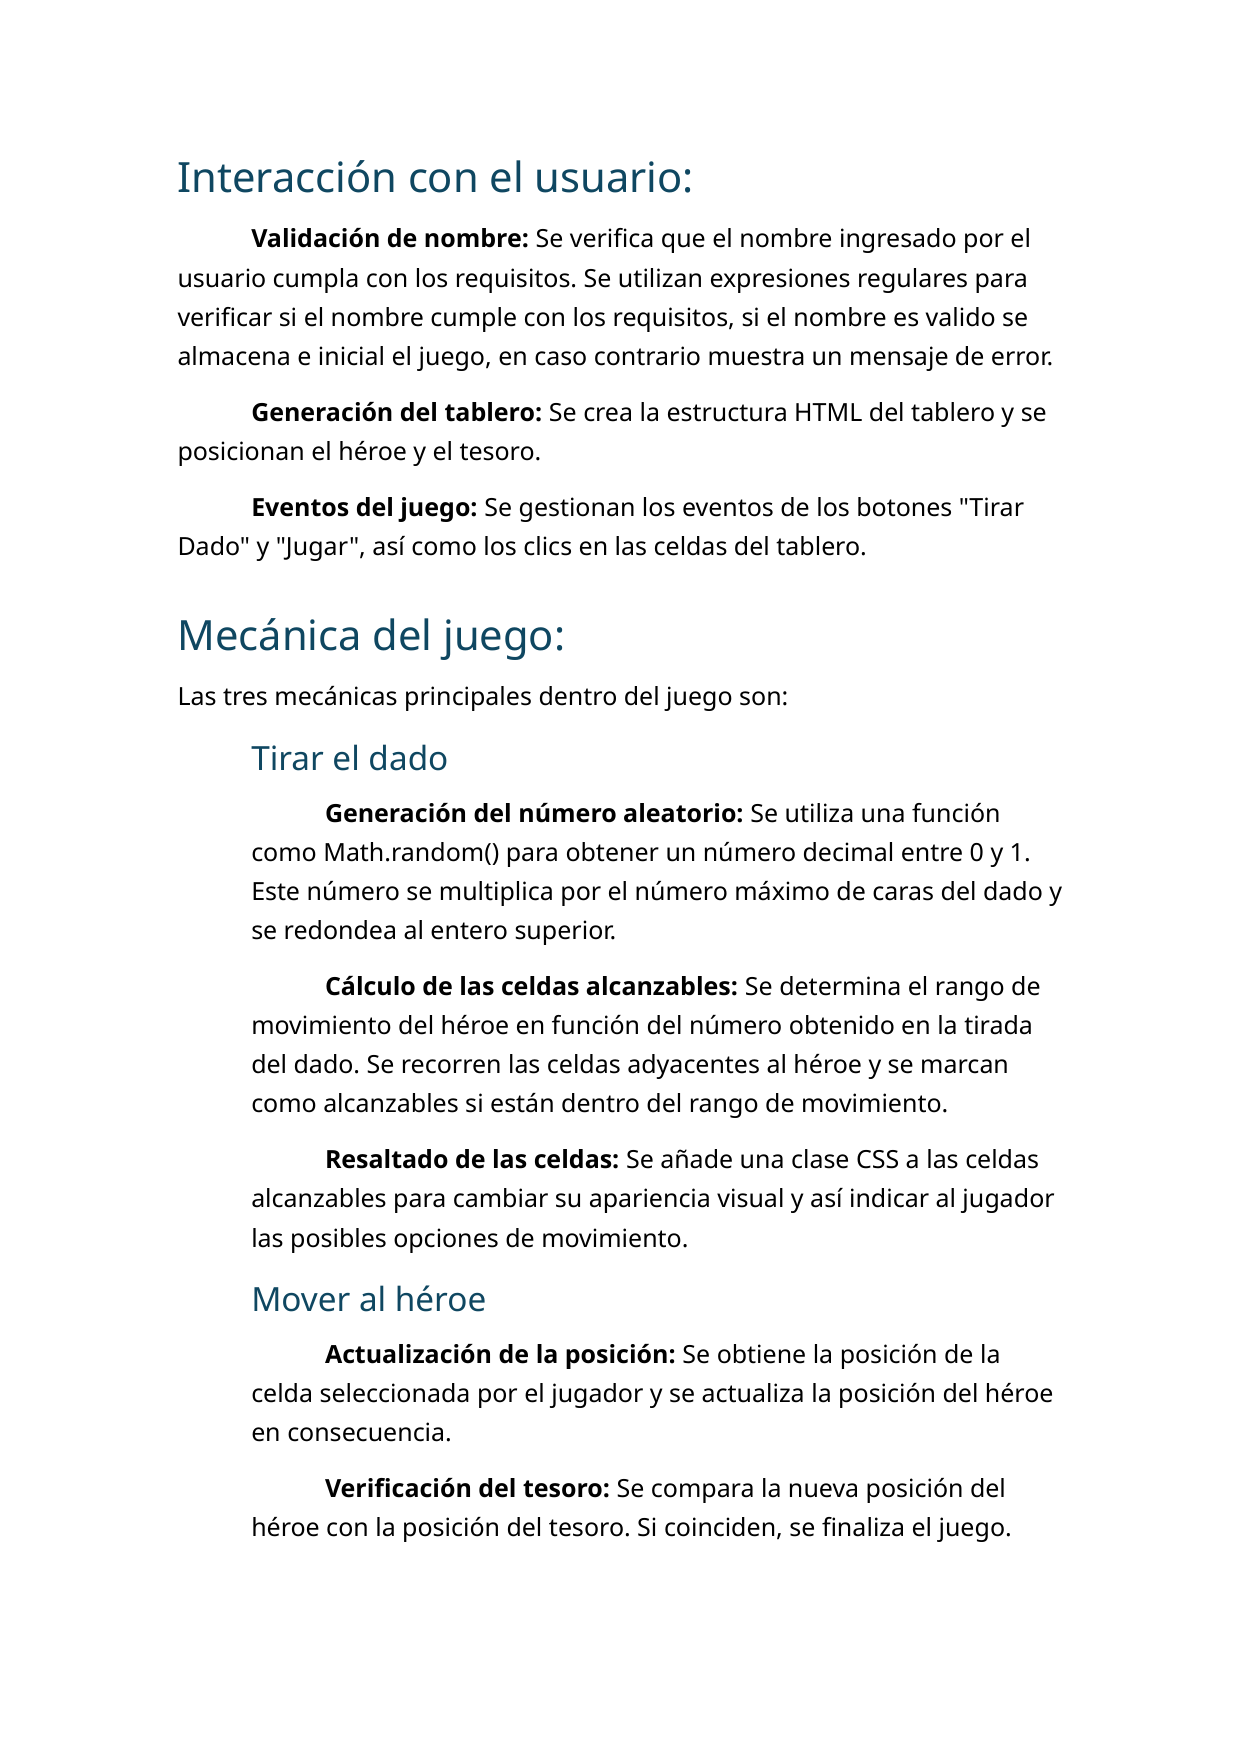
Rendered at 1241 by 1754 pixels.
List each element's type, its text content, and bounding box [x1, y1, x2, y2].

text Generación del número aleatorio: Se utiliza una función como Math.random() para obtener un número decimal entre 0 y 1. Este número se multiplica por el número máximo de caras del dado y se redondea al entero superior. [251, 795, 1063, 947]
text Cálculo de las celdas alcanzables: Se determina el rango de movimiento del héroe en función del número obtenido en la tirada del dado. Se recorren las celdas adyacentes al héroe y se marcan como alcanzables si están dentro del rango de movimiento. [251, 968, 1063, 1120]
text Validación de nombre: Se verifica que el nombre ingresado por el usuario cumpla con los requisitos. Se utilizan expresiones regulares para verificar si el nombre cumple con los requisitos, si el nombre es valido se almacena e inicial el juego, en caso contrario muestra un mensaje de error. [177, 221, 1063, 373]
text Generación del tablero: Se crea la estructura HTML del tablero y se posicionan el héroe y el tesoro. [177, 394, 1063, 468]
text Las tres mecánicas principales dentro del juego son: [177, 679, 1063, 713]
text Verificación del tesoro: Se compara la nueva posición del héroe con la posición del tesoro. Si coinciden, se finaliza el juego. [251, 1471, 1063, 1544]
subtitle Mecánica del juego: [177, 605, 1063, 662]
subtitle Tirar el dado [251, 735, 1063, 780]
subtitle Mover al héroe [251, 1276, 1063, 1321]
text Resaltado de las celdas: Se añade una clase CSS a las celdas alcanzables para cambiar su apariencia visual y así indicar al jugador las posibles opciones de movimiento. [251, 1142, 1063, 1254]
text Eventos del juego: Se gestionan los eventos de los botones "Tirar Dado" y "Jugar", así como los clics en las celdas del tablero. [177, 489, 1063, 563]
subtitle Interacción con el usuario: [177, 148, 1063, 204]
text Actualización de la posición: Se obtiene la posición de la celda seleccionada por el jugador y se actualiza la posición del héroe en consecuencia. [251, 1337, 1063, 1449]
